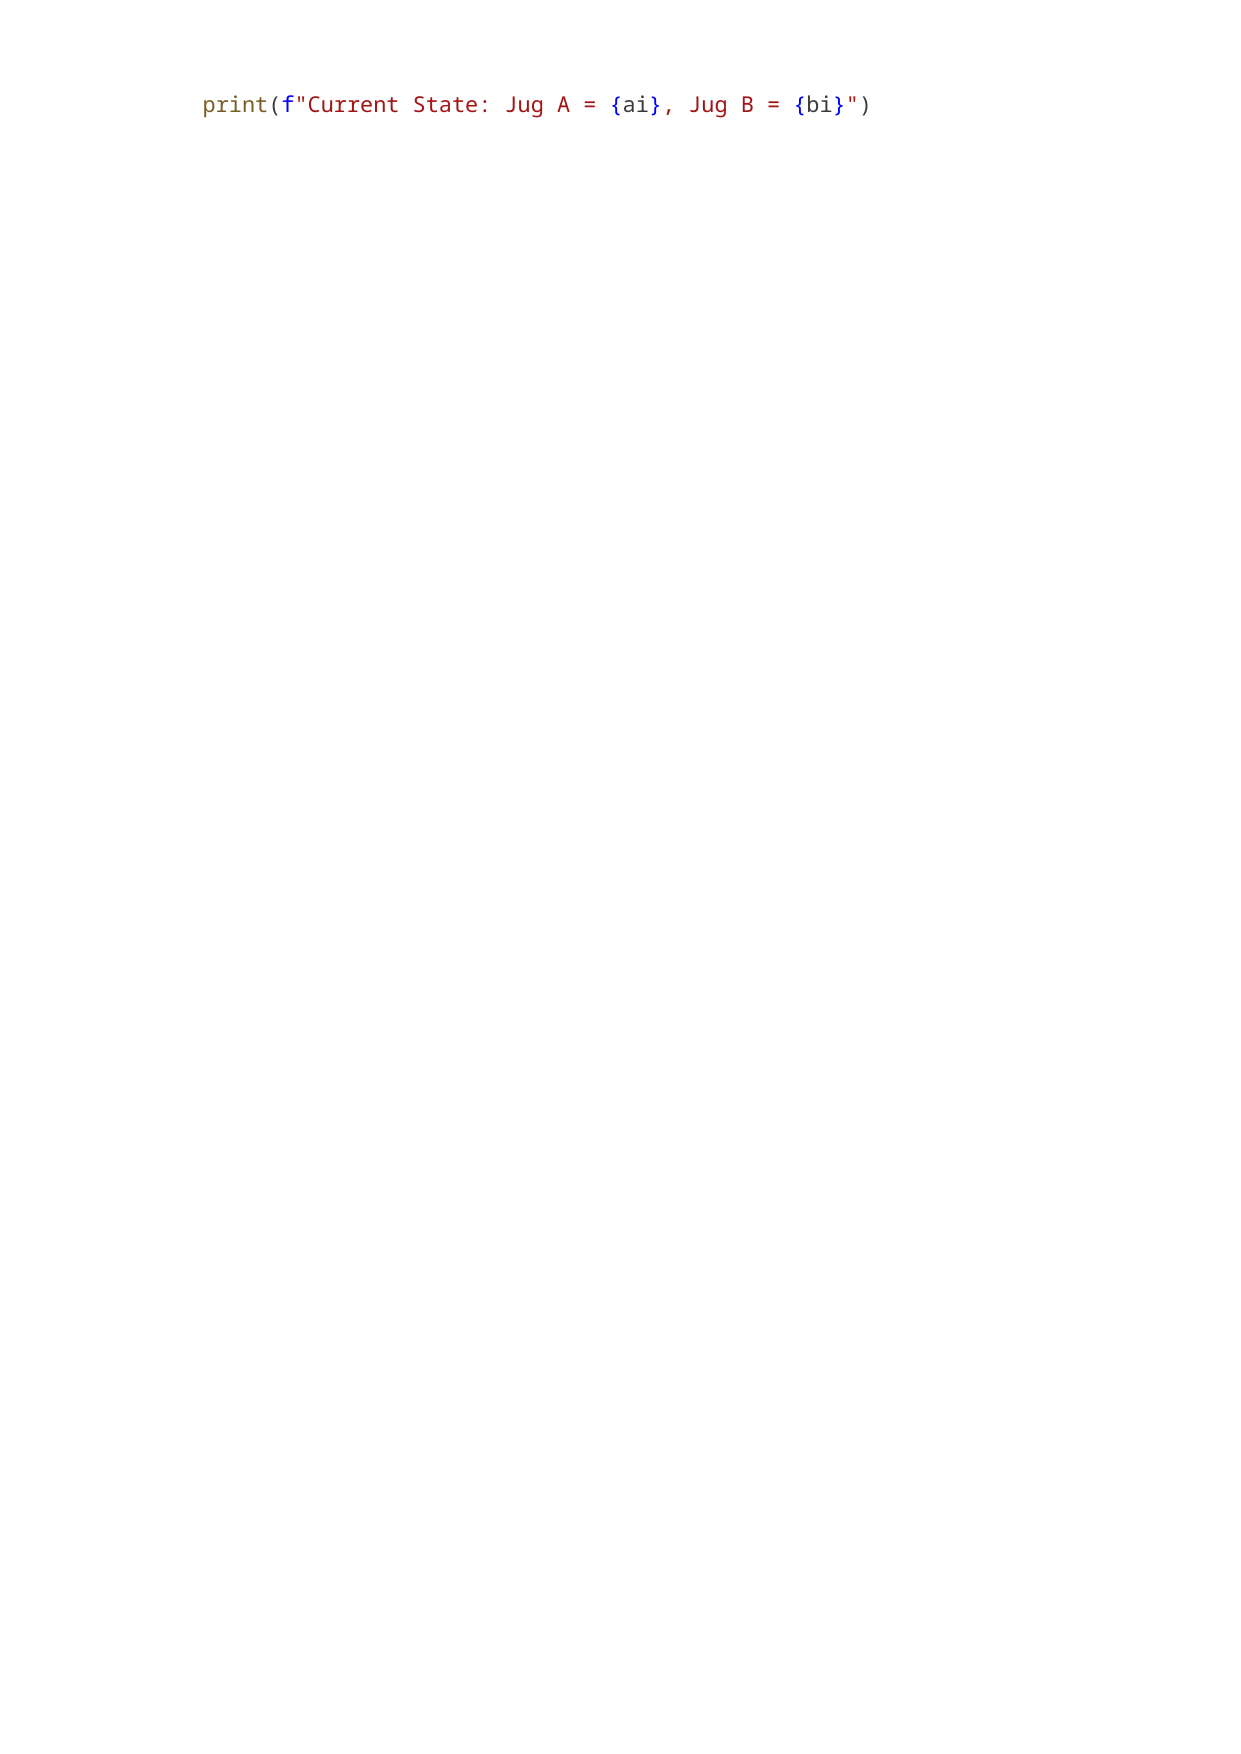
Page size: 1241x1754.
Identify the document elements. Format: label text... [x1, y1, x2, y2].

text print(f"Current State: Jug A = {ai}, Jug B = {bi}") [150, 89, 1090, 118]
